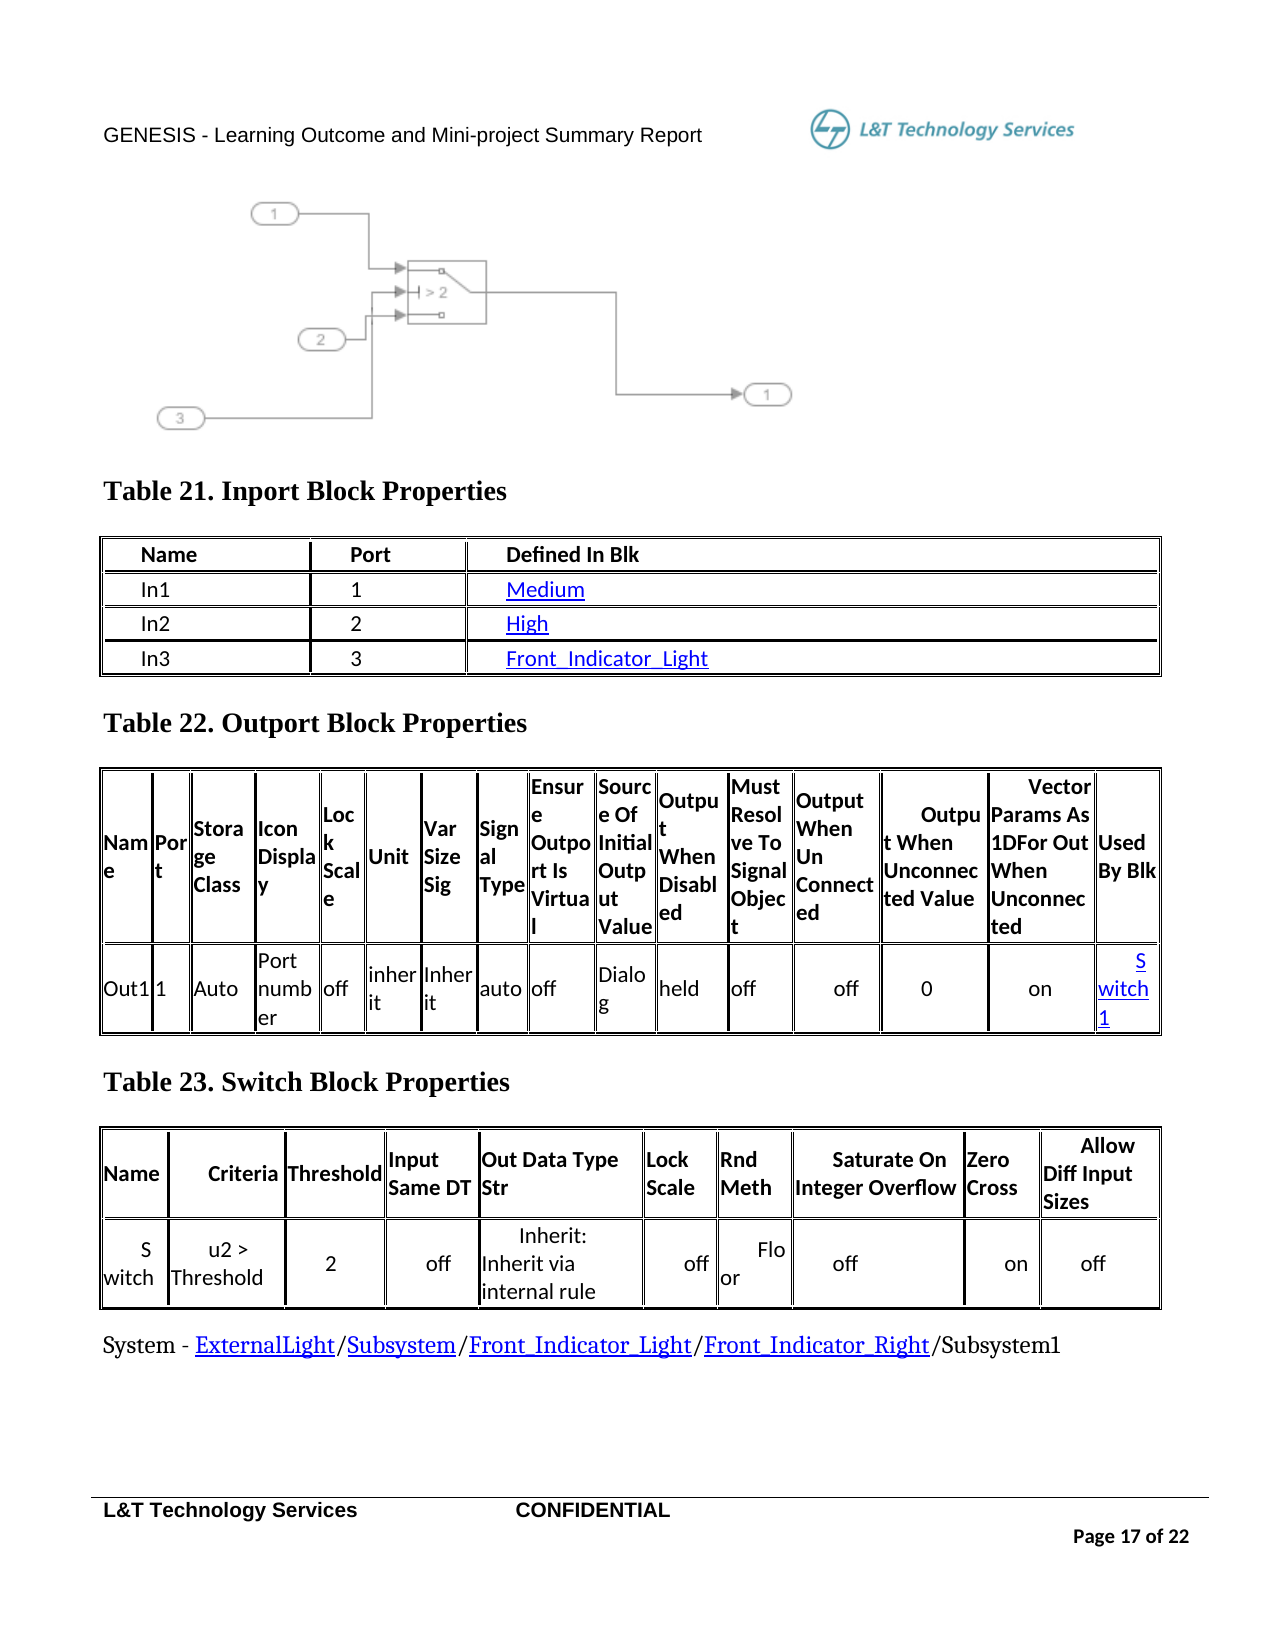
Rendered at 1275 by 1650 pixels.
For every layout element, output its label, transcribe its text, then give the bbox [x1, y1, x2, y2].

table_cell held [656, 945, 728, 1032]
table_header Lock Scale [321, 771, 366, 942]
table_cell 2 [312, 608, 465, 639]
table_cell In3 [103, 639, 310, 673]
table_header Name [103, 771, 152, 942]
table_cell inherit [366, 945, 421, 1032]
table_cell off [794, 942, 881, 1032]
table_cell off [728, 945, 793, 1032]
title Table 23. Switch Block Properties [103, 1064, 1162, 1097]
table_cell Port number [255, 945, 321, 1032]
table_cell off [529, 945, 596, 1032]
table_header Icon Display [255, 771, 321, 942]
table_cell 3 [310, 642, 466, 673]
table_header Allow Diff Input Sizes [1041, 1130, 1159, 1217]
table_header Signal Type [477, 771, 528, 942]
table_header Name [103, 539, 310, 570]
table_cell Floor [718, 1220, 793, 1307]
table_cell Dialog [596, 945, 656, 1032]
table_header Rnd Meth [718, 1130, 793, 1217]
table_cell off [644, 1220, 718, 1307]
table_cell off [793, 1220, 964, 1307]
table_cell 1 [152, 942, 191, 1032]
table_header Must Resolve To Signal Object [728, 771, 793, 942]
table_cell In1 [103, 570, 309, 604]
title Table 22. Outport Block Properties [103, 706, 1162, 738]
subtitle System - ExternalLight/Subsystem/Front_Indicator_Light/Front_Indicator_Right/Subsystem1 [103, 1331, 1162, 1360]
table_header Storage Class [191, 771, 255, 942]
table_cell Out1 [101, 942, 152, 1032]
table_cell Auto [191, 945, 255, 1032]
table_header Out Data Type Str [479, 1130, 644, 1217]
table_header Ensure Outport Is Virtual [529, 771, 596, 942]
table_header Port [152, 769, 191, 942]
table_header Output When Disabled [656, 771, 728, 942]
table_header Output When Unconnected Value [881, 771, 988, 942]
table_cell Inherit: Inherit via internal rule [479, 1220, 644, 1307]
picture [140, 185, 808, 446]
table_cell u2 > Threshold [168, 1220, 285, 1307]
table_header Defined In Blk [466, 539, 1159, 570]
table_cell 0 [881, 945, 988, 1032]
title Table 21. Inport Block Properties [103, 474, 1162, 507]
table_header Port [310, 539, 466, 570]
table_cell Front_Indicator_Light [466, 639, 1159, 673]
table_cell on [964, 1220, 1041, 1307]
table_cell 1 [312, 574, 465, 604]
table_header Zero Cross [964, 1130, 1041, 1217]
table_cell Medium [468, 570, 1159, 604]
table_cell off [321, 945, 366, 1032]
table_cell off [386, 1220, 479, 1307]
table_cell In2 [103, 605, 309, 639]
table_header Used By Blk [1096, 771, 1159, 942]
table_header Name [103, 1130, 168, 1217]
table_header Source Of Initial Output Value [596, 771, 656, 942]
table_header Criteria [168, 1128, 285, 1217]
table_header Output When Un Connected [794, 769, 881, 942]
table_cell on [988, 945, 1096, 1032]
table_header Saturate On Integer Overflow [793, 1130, 964, 1217]
table_cell Switch1 [1096, 942, 1160, 1032]
table_header Lock Scale [644, 1130, 718, 1217]
table_header Threshold [285, 1130, 386, 1217]
table_header Var Size Sig [421, 769, 477, 942]
table_header Vector Params As 1DFor Out When Unconnected [988, 771, 1096, 942]
picture [808, 98, 1075, 162]
table_cell High [468, 605, 1159, 639]
table_cell auto [477, 945, 528, 1032]
table_header Input Same DT [386, 1128, 479, 1217]
table_cell Inherit [421, 945, 477, 1032]
table_cell 2 [285, 1220, 386, 1307]
table_cell off [1041, 1217, 1160, 1307]
table_cell Switch [101, 1217, 168, 1307]
table_header Unit [366, 771, 421, 942]
